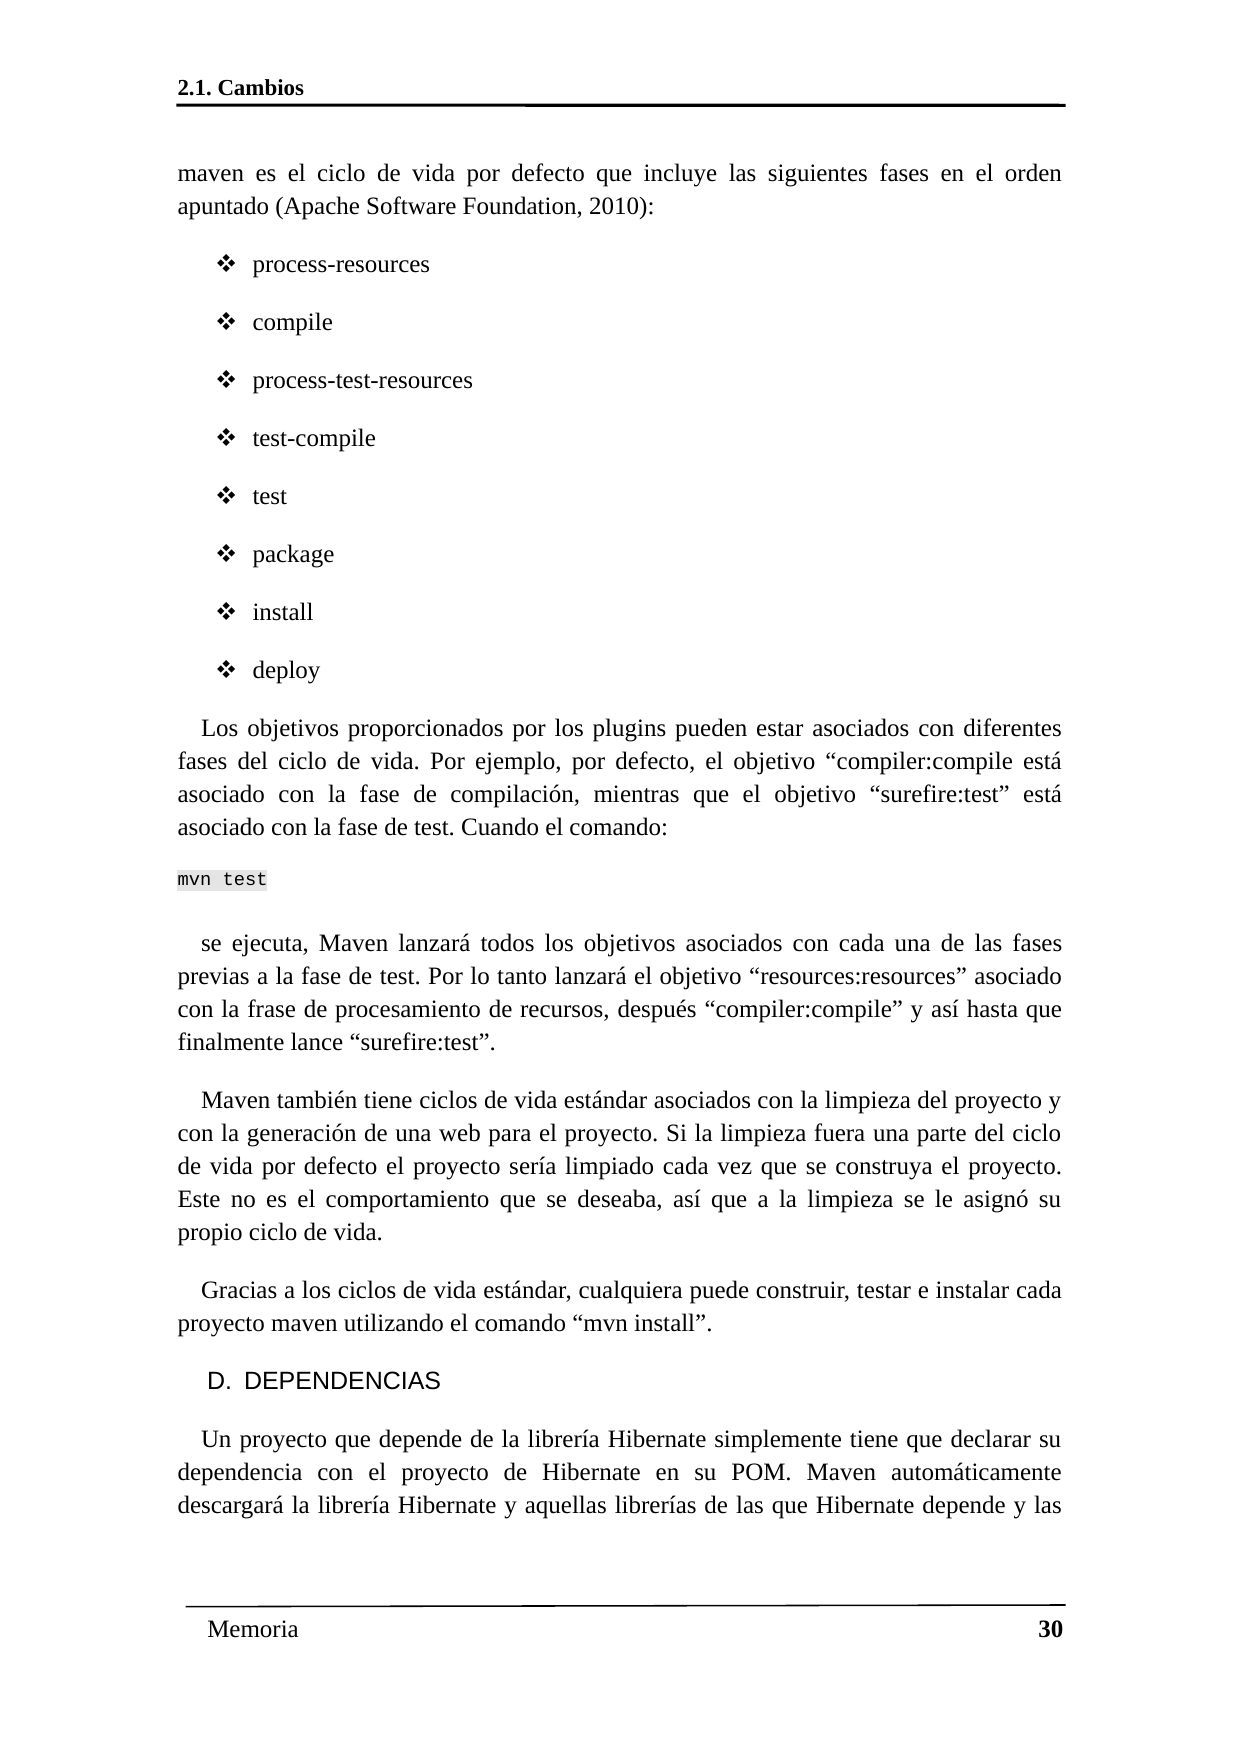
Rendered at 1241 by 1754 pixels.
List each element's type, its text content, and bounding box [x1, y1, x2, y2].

subtitle Dependencias [207, 1366, 1063, 1395]
text Los objetivos proporcionados por los plugins pueden estar asociados con diferentes fases del ciclo de vida. Por ejemplo, por defecto, el objetivo “compiler:compile está asociado con la fase de compilación, mientras que el objetivo “surefire:test” está asociado con la fase de test. Cuando el comando: [177, 713, 1063, 841]
list test-compile [215, 423, 1063, 452]
text Maven también tiene ciclos de vida estándar asociados con la limpieza del proyecto y con la generación de una web para el proyecto. Si la limpieza fuera una parte del ciclo de vida por defecto el proyecto sería limpiado cada vez que se construya el proyecto. Este no es el comportamiento que se deseaba, así que a la limpieza se le asignó su propio ciclo de vida. [177, 1085, 1063, 1246]
list process-resources [215, 249, 1063, 278]
list test [215, 481, 1063, 510]
list process-test-resources [215, 365, 1063, 394]
text Gracias a los ciclos de vida estándar, cualquiera puede construir, testar e instalar cada proyecto maven utilizando el comando “mvn install”. [177, 1275, 1063, 1337]
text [177, 158, 1063, 219]
list deploy [215, 655, 1063, 684]
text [177, 1424, 1063, 1519]
list install [215, 597, 1063, 626]
list compile [215, 307, 1063, 336]
list package [215, 539, 1063, 568]
text se ejecuta, Maven lanzará todos los objetivos asociados con cada una de las fases previas a la fase de test. Por lo tanto lanzará el objetivo “resources:resources” asociado con la frase de procesamiento de recursos, después “compiler:compile” y así hasta que finalmente lance “surefire:test”. [177, 928, 1063, 1056]
text mvn test [177, 870, 267, 891]
